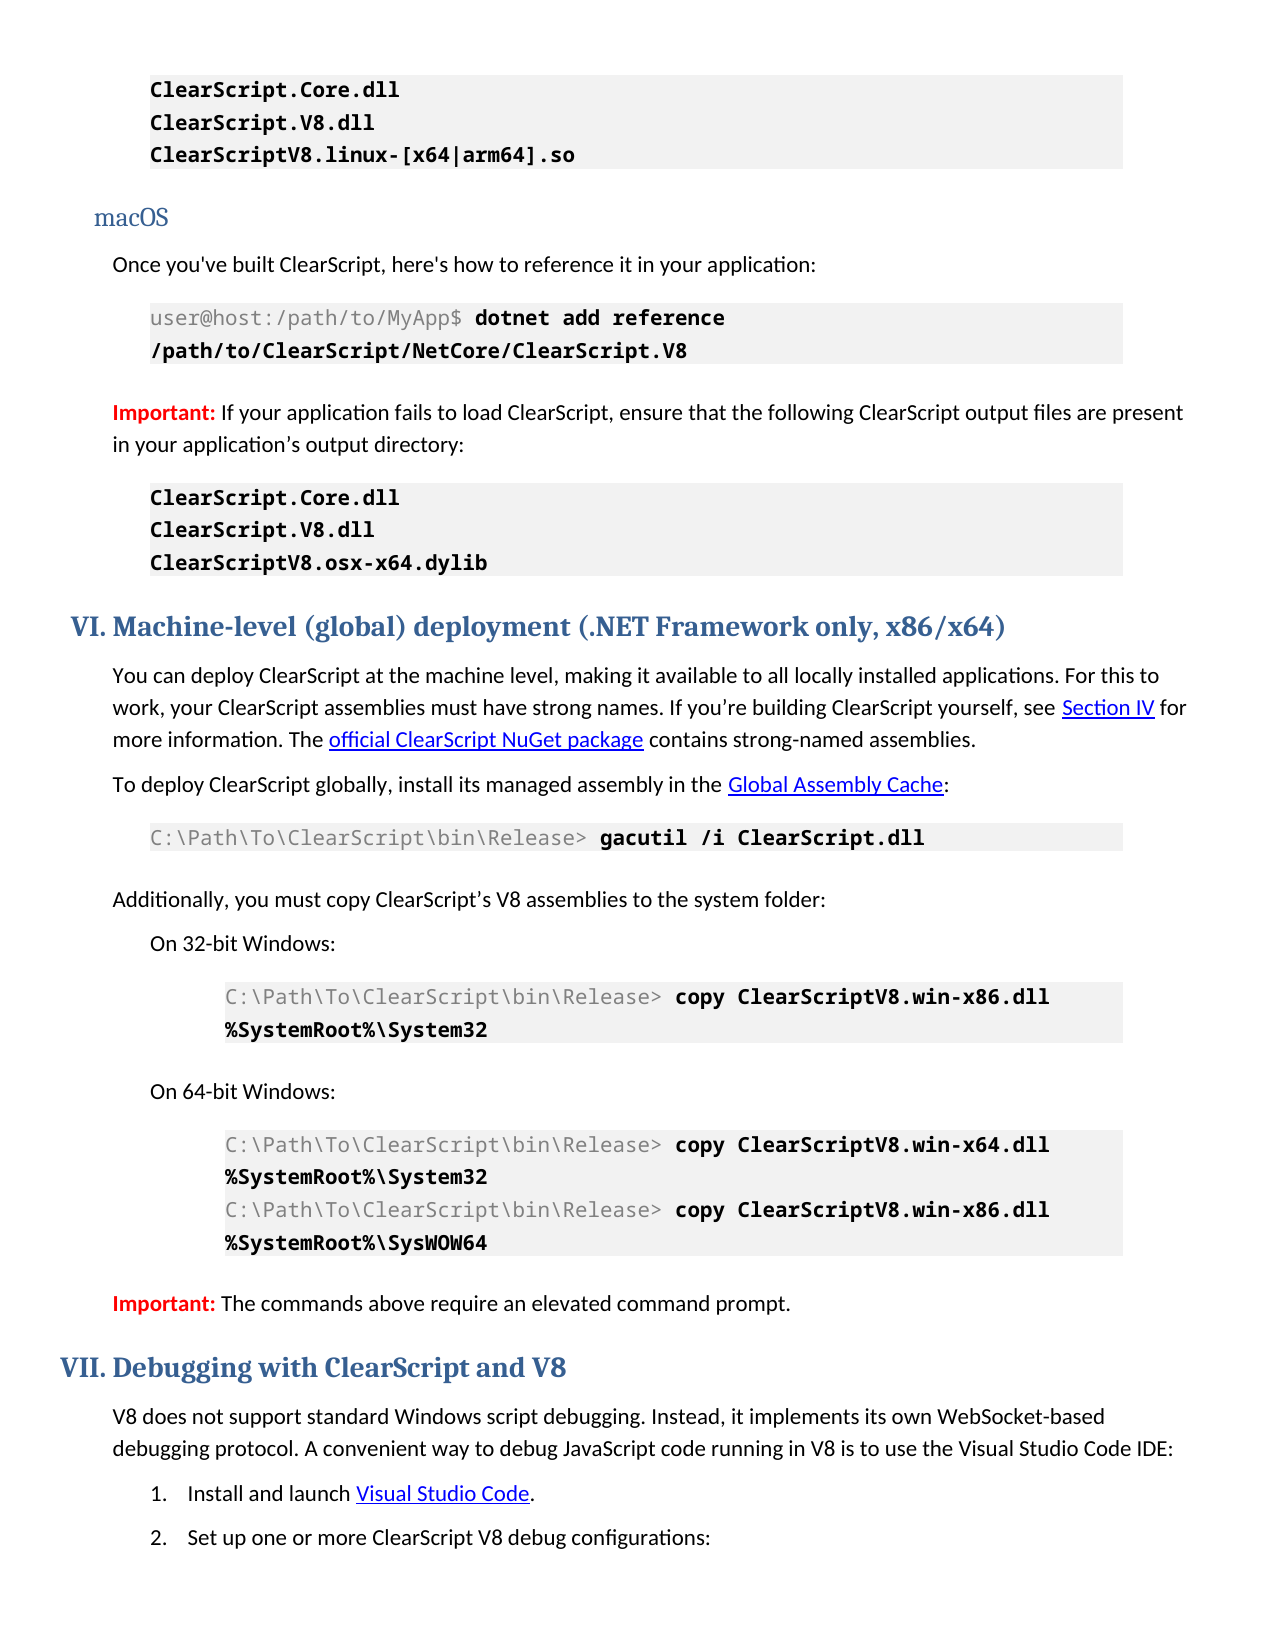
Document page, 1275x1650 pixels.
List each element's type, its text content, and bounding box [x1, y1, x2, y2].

list Install and launch Visual Studio Code. [150, 1479, 1200, 1507]
subtitle macOS [94, 202, 1200, 233]
subtitle Debugging with ClearScript and V8 [112, 1351, 1200, 1384]
text Additionally, you must copy ClearScript’s V8 assemblies to the system folder: [112, 885, 1200, 913]
text C:\Path\To\ClearScript\bin\Release> copy ClearScriptV8.win-x86.dll %SystemRoot%\System32 [225, 982, 1123, 1043]
text ClearScript.V8.dll [150, 108, 1123, 136]
list Set up one or more ClearScript V8 debug configurations: [150, 1523, 1200, 1551]
text Once you've built ClearScript, here's how to reference it in your application: [112, 250, 1200, 278]
text ClearScript.Core.dll [150, 483, 1123, 511]
text user@host:/path/to/MyApp$ dotnet add reference /path/to/ClearScript/NetCore/ClearScript.V8 [150, 303, 1123, 364]
text You can deploy ClearScript at the machine level, making it available to all locally installed applications. For this to work, your ClearScript assemblies must have strong names. If you’re building ClearScript yourself, see Section IV for more information. The official ClearScript NuGet package contains strong-named assemblies. [112, 661, 1200, 753]
text ClearScriptV8.osx-x64.dylib [150, 548, 1123, 576]
text ClearScript.Core.dll [150, 75, 1123, 103]
text C:\Path\To\ClearScript\bin\Release> copy ClearScriptV8.win-x86.dll %SystemRoot%\SysWOW64 [225, 1195, 1123, 1256]
text ClearScriptV8.linux-[x64|arm64].so [150, 140, 1123, 169]
subtitle Machine-level (global) deployment (.NET Framework only, x86/x64) [112, 610, 1200, 643]
text On 64-bit Windows: [150, 1077, 1200, 1105]
text ClearScript.V8.dll [150, 515, 1123, 544]
text To deploy ClearScript globally, install its managed assembly in the Global Assembly Cache: [112, 770, 1200, 798]
text C:\Path\To\ClearScript\bin\Release> gacutil /i ClearScript.dll [150, 823, 1123, 851]
text C:\Path\To\ClearScript\bin\Release> copy ClearScriptV8.win-x64.dll %SystemRoot%\System32 [225, 1130, 1123, 1191]
text Important: The commands above require an elevated command prompt. [112, 1289, 1200, 1317]
text On 32-bit Windows: [150, 929, 1200, 957]
